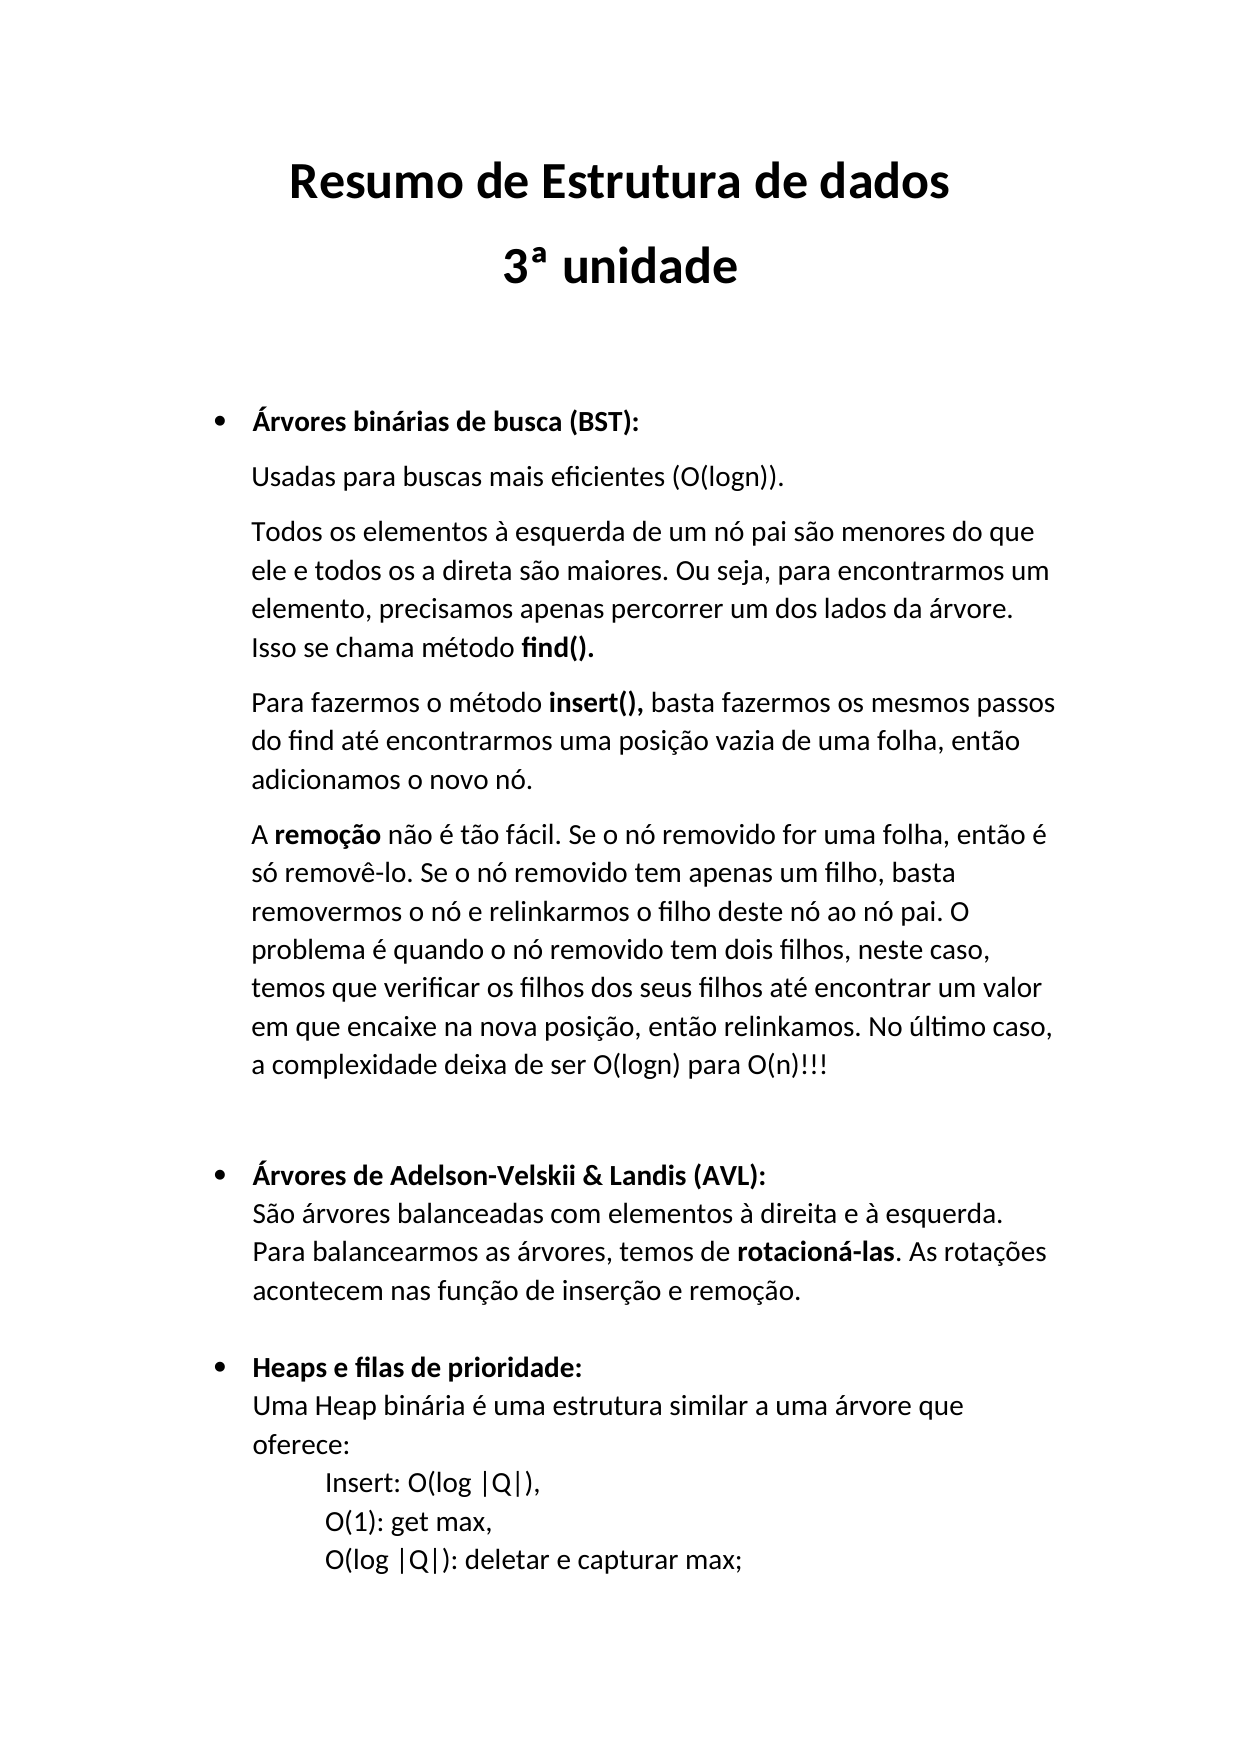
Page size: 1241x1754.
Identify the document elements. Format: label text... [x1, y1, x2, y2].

list Uma Heap binária é uma estrutura similar a uma árvore que oferece: [252, 1387, 1063, 1461]
text A remoção não é tão fácil. Se o nó removido for uma folha, então é só removê-lo. Se o nó removido tem apenas um filho, basta removermos o nó e relinkarmos o filho deste nó ao nó pai. O problema é quando o nó removido tem dois filhos, neste caso, temos que verificar os filhos dos seus filhos até encontrar um valor em que encaixe na nova posição, então relinkamos. No último caso, a complexidade deixa de ser O(logn) para O(n)!!! [251, 816, 1063, 1082]
list Heaps e filas de prioridade: [215, 1349, 1063, 1384]
text Para fazermos o método insert(), basta fazermos os mesmos passos do find até encontrarmos uma posição vazia de uma folha, então adicionamos o novo nó. [251, 684, 1063, 796]
list São árvores balanceadas com elementos à direita e à esquerda. Para balancearmos as árvores, temos de rotacioná-las. As rotações acontecem nas função de inserção e remoção. [252, 1195, 1063, 1308]
list Árvores de Adelson-Velskii & Landis (AVL): [215, 1157, 1063, 1192]
text 3ª unidade [177, 233, 1063, 296]
text Resumo de Estrutura de dados [177, 148, 1063, 211]
text Usadas para buscas mais eficientes (O(logn)). [251, 458, 1063, 494]
list Árvores binárias de busca (BST): [215, 403, 1063, 439]
list Insert: O(log |Q|), [252, 1464, 1063, 1500]
text Todos os elementos à esquerda de um nó pai são menores do que ele e todos os a direta são maiores. Ou seja, para encontrarmos um elemento, precisamos apenas percorrer um dos lados da árvore. Isso se chama método find(). [251, 513, 1063, 664]
list O(1): get max, [252, 1503, 1063, 1538]
list O(log |Q|): deletar e capturar max; [252, 1541, 1063, 1577]
